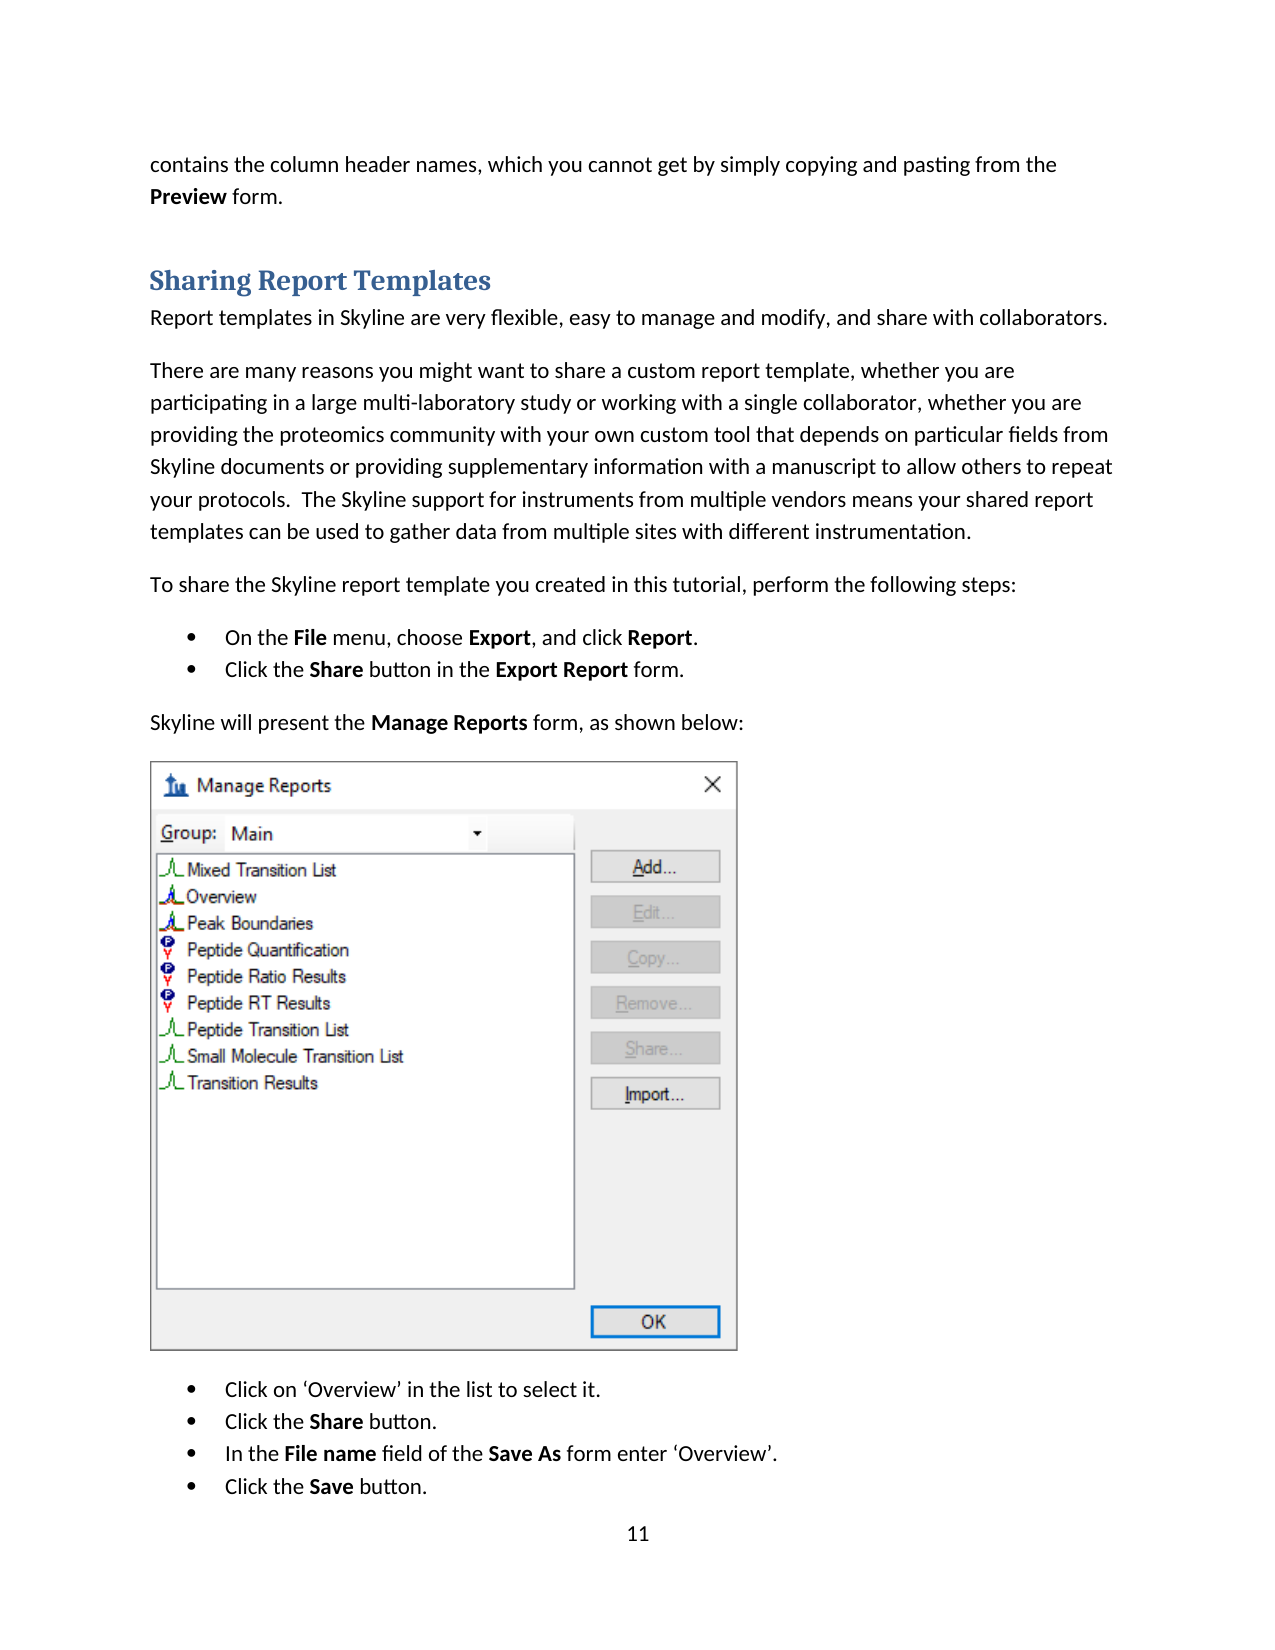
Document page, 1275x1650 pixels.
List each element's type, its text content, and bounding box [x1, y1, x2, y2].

list Click the Save button. [187, 1472, 1125, 1500]
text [150, 150, 1125, 210]
text There are many reasons you might want to share a custom report template, whether you are participating in a large multi-laboratory study or working with a single collaborator, whether you are providing the proteomics community with your own custom tool that depends on particular fields from Skyline documents or providing supplementary information with a manuscript to allow others to repeat your protocols. The Skyline support for instruments from multiple vendors means your shared report templates can be used to gather data from multiple sites with different instrumentation. [150, 356, 1125, 545]
text Report templates in Skyline are very flexible, easy to manage and modify, and share with collaborators. [150, 303, 1125, 331]
subtitle Sharing Report Templates [150, 264, 1125, 298]
list Click the Share button in the Export Report form. [187, 655, 1125, 683]
picture [150, 761, 738, 1351]
text Skyline will present the Manage Reports form, as shown below: [150, 708, 1125, 736]
list In the File name field of the Save As form enter ‘Overview’. [187, 1439, 1125, 1468]
list Click on ‘Overview’ in the list to select it. [187, 1375, 1125, 1403]
text To share the Skyline report template you created in this tutorial, perform the following steps: [150, 570, 1125, 598]
list Click the Share button. [187, 1407, 1125, 1435]
list On the File menu, choose Export, and click Report. [187, 623, 1125, 651]
